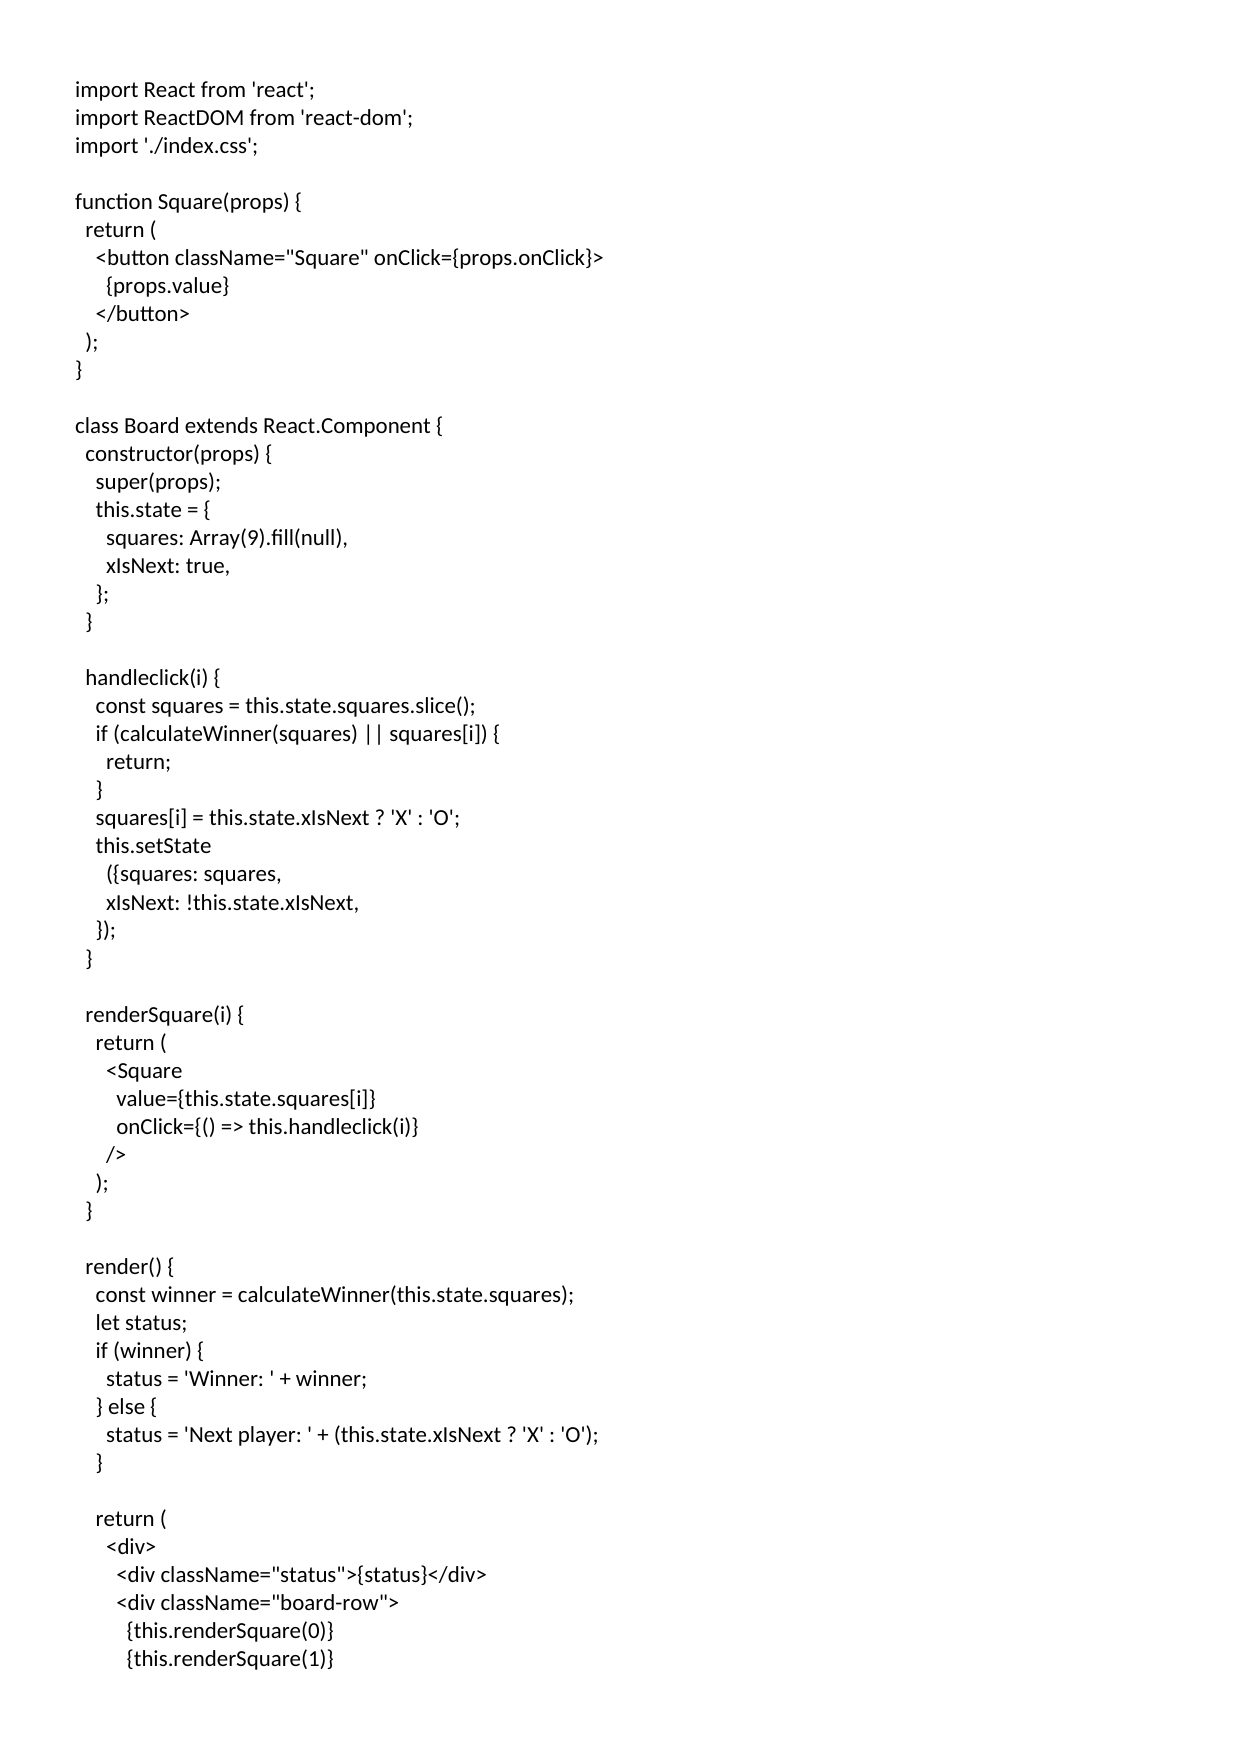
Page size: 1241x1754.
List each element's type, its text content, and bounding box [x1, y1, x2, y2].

text <Square [75, 1056, 1165, 1084]
text class Board extends React.Component { [75, 411, 1165, 439]
text if (winner) { [75, 1336, 1165, 1364]
text return ( [75, 215, 1165, 243]
text /> [75, 1140, 1165, 1168]
text <div> [75, 1532, 1165, 1560]
text }); [75, 916, 1165, 944]
text renderSquare(i) { [75, 1000, 1165, 1028]
text ); [75, 327, 1165, 355]
text } [75, 1196, 1165, 1224]
text const winner = calculateWinner(this.state.squares); [75, 1280, 1165, 1308]
text return ( [75, 1504, 1165, 1532]
text squares: Array(9).fill(null), [75, 523, 1165, 551]
text ({squares: squares, [75, 859, 1165, 888]
text } [75, 944, 1165, 972]
text constructor(props) { [75, 439, 1165, 467]
text status = 'Next player: ' + (this.state.xIsNext ? 'X' : 'O'); [75, 1420, 1165, 1448]
text render() { [75, 1252, 1165, 1280]
text squares[i] = this.state.xIsNext ? 'X' : 'O'; [75, 803, 1165, 832]
text const squares = this.state.squares.slice(); [75, 691, 1165, 719]
text } [75, 607, 1165, 635]
text <div className="status">{status}</div> [75, 1560, 1165, 1588]
text xIsNext: !this.state.xIsNext, [75, 888, 1165, 916]
text } [75, 776, 1165, 803]
text } [75, 1448, 1165, 1476]
text {props.value} [75, 271, 1165, 299]
text <button className="Square" onClick={props.onClick}> [75, 243, 1165, 271]
text this.state = { [75, 495, 1165, 523]
text xIsNext: true, [75, 551, 1165, 579]
text handleclick(i) { [75, 663, 1165, 691]
text return; [75, 747, 1165, 776]
text ); [75, 1168, 1165, 1196]
text status = 'Winner: ' + winner; [75, 1364, 1165, 1392]
text import ReactDOM from 'react-dom'; [75, 103, 1165, 131]
text </button> [75, 299, 1165, 327]
text return ( [75, 1028, 1165, 1056]
text let status; [75, 1308, 1165, 1336]
text } [75, 355, 1165, 383]
text super(props); [75, 467, 1165, 495]
text value={this.state.squares[i]} [75, 1084, 1165, 1112]
text }; [75, 579, 1165, 607]
text if (calculateWinner(squares) || squares[i]) { [75, 719, 1165, 747]
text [75, 1588, 1165, 1616]
text this.setState [75, 832, 1165, 859]
text function Square(props) { [75, 187, 1165, 215]
text import React from 'react'; [75, 75, 1165, 103]
text } else { [75, 1392, 1165, 1420]
text {this.renderSquare(1)} [75, 1644, 1165, 1672]
text onClick={() => this.handleclick(i)} [75, 1112, 1165, 1140]
text import './index.css'; [75, 131, 1165, 159]
text {this.renderSquare(0)} [75, 1616, 1165, 1644]
